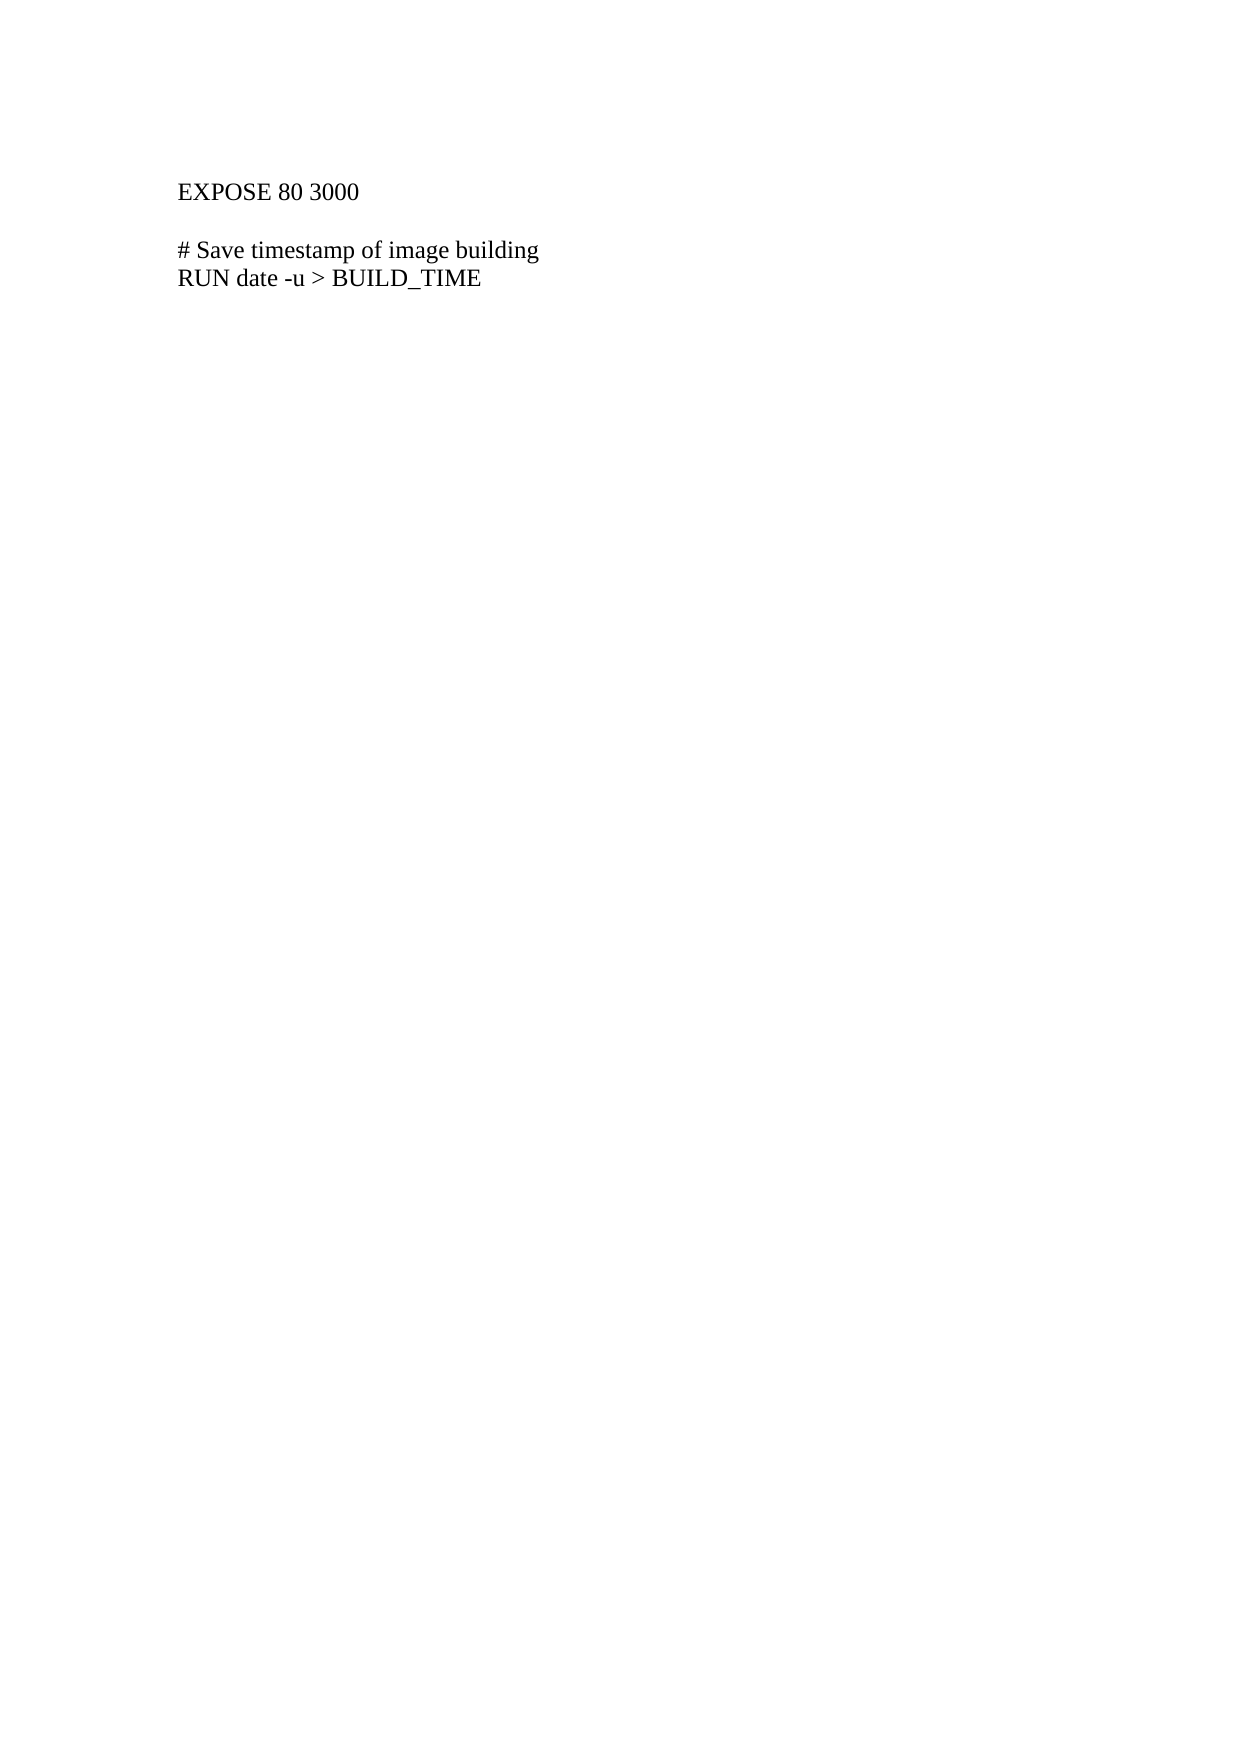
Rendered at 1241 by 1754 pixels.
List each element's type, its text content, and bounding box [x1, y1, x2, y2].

text RUN date -u > BUILD_TIME [177, 263, 1122, 292]
text # Save timestamp of image building [177, 235, 1122, 263]
text EXPOSE 80 3000 [177, 177, 1122, 206]
